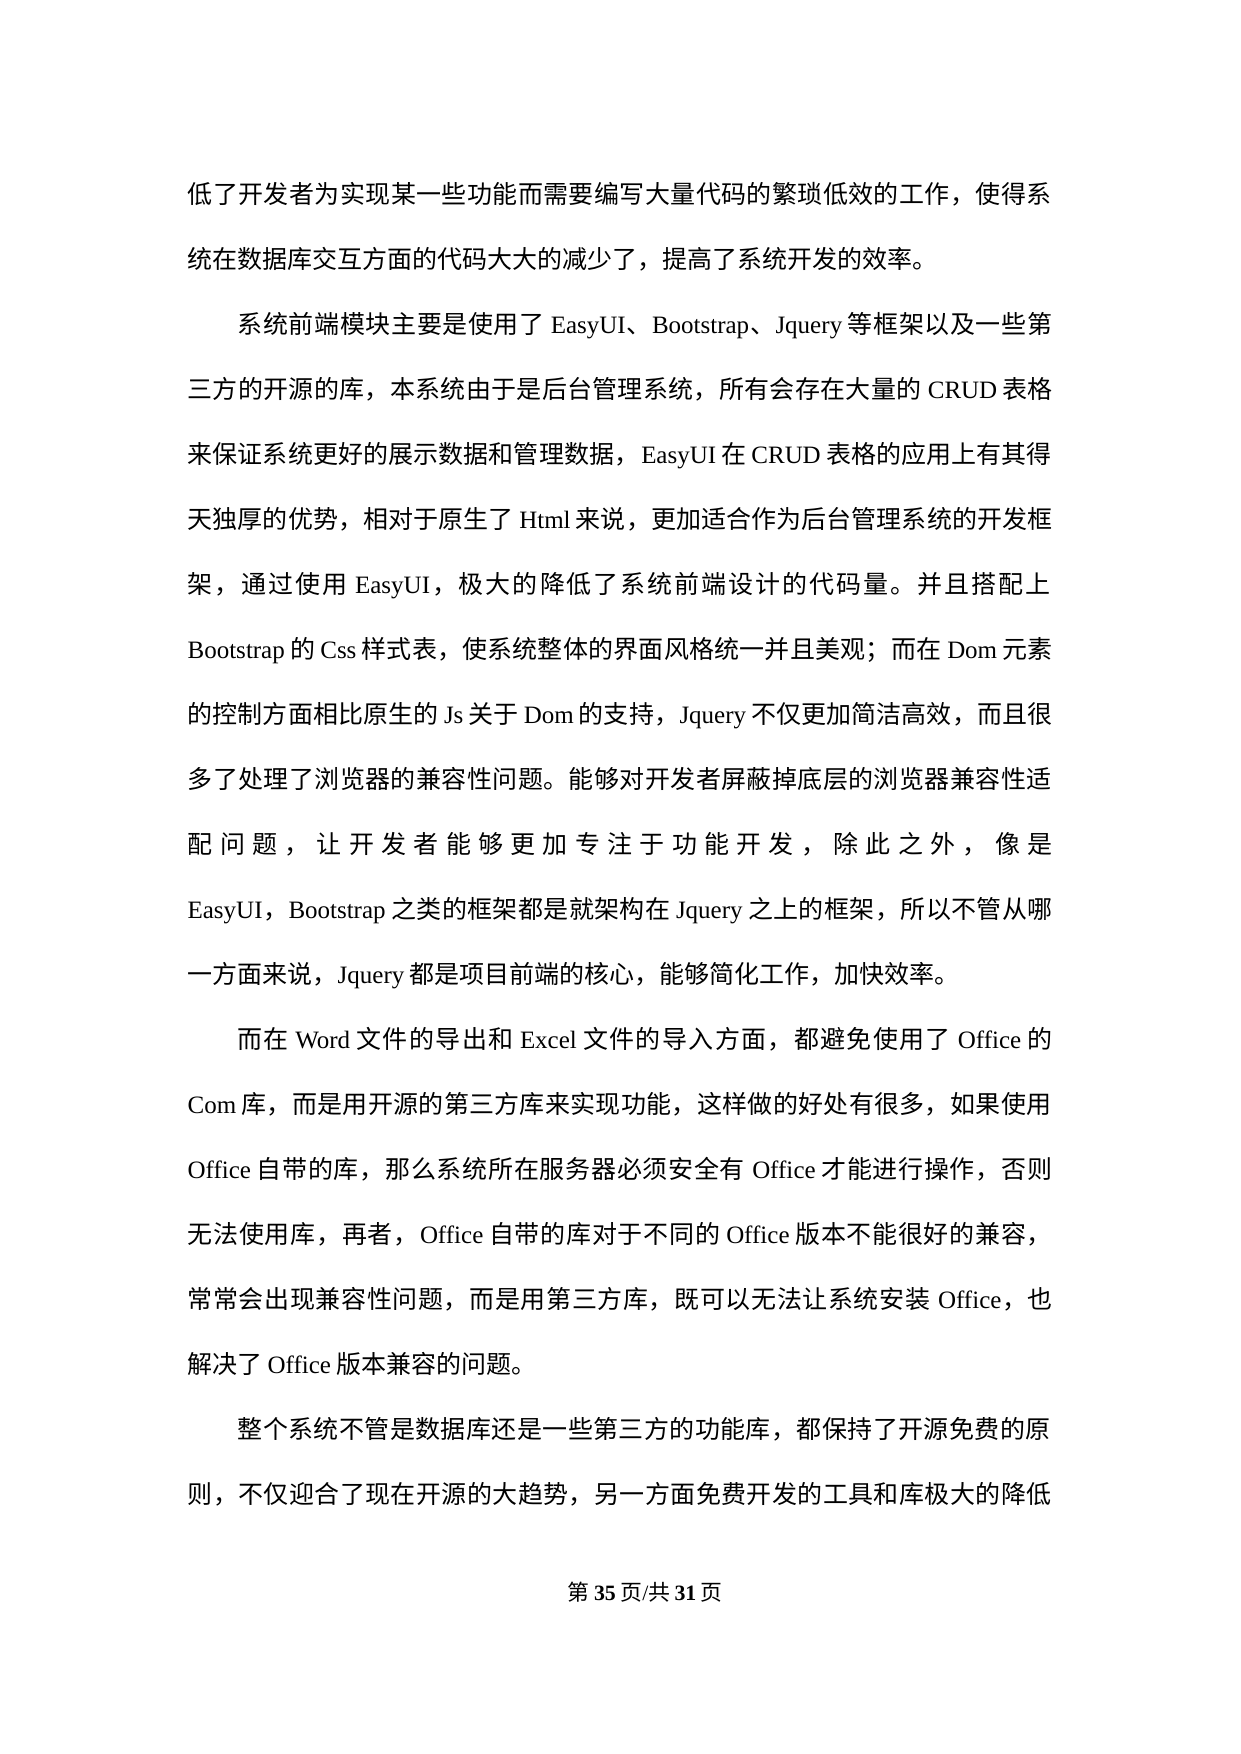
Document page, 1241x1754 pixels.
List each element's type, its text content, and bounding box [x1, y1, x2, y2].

text 系统前端模块主要是使用了EasyUI、Bootstrap、Jquery等框架以及一些第三方的开源的库，本系统由于是后台管理系统，所有会存在大量的CRUD表格来保证系统更好的展示数据和管理数据，EasyUI在CRUD表格的应用上有其得天独厚的优势，相对于原生了Html来说，更加适合作为后台管理系统的开发框架，通过使用EasyUI，极大的降低了系统前端设计的代码量。并且搭配上Bootstrap的Css样式表，使系统整体的界面风格统一并且美观；而在Dom元素的控制方面相比原生的Js关于Dom的支持，Jquery不仅更加简洁高效，而且很多了处理了浏览器的兼容性问题。能够对开发者屏蔽掉底层的浏览器兼容性适配问题，让开发者能够更加专注于功能开发，除此之外，像是EasyUI，Bootstrap之类的框架都是就架构在Jquery之上的框架，所以不管从哪一方面来说，Jquery都是项目前端的核心，能够简化工作，加快效率。 [187, 290, 1053, 1005]
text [187, 1395, 1053, 1525]
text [187, 160, 1053, 290]
text 而在Word文件的导出和Excel文件的导入方面，都避免使用了Office的Com库，而是用开源的第三方库来实现功能，这样做的好处有很多，如果使用Office自带的库，那么系统所在服务器必须安全有Office才能进行操作，否则无法使用库，再者，Office自带的库对于不同的Office版本不能很好的兼容，常常会出现兼容性问题，而是用第三方库，既可以无法让系统安装Office，也解决了Office版本兼容的问题。 [187, 1005, 1053, 1395]
